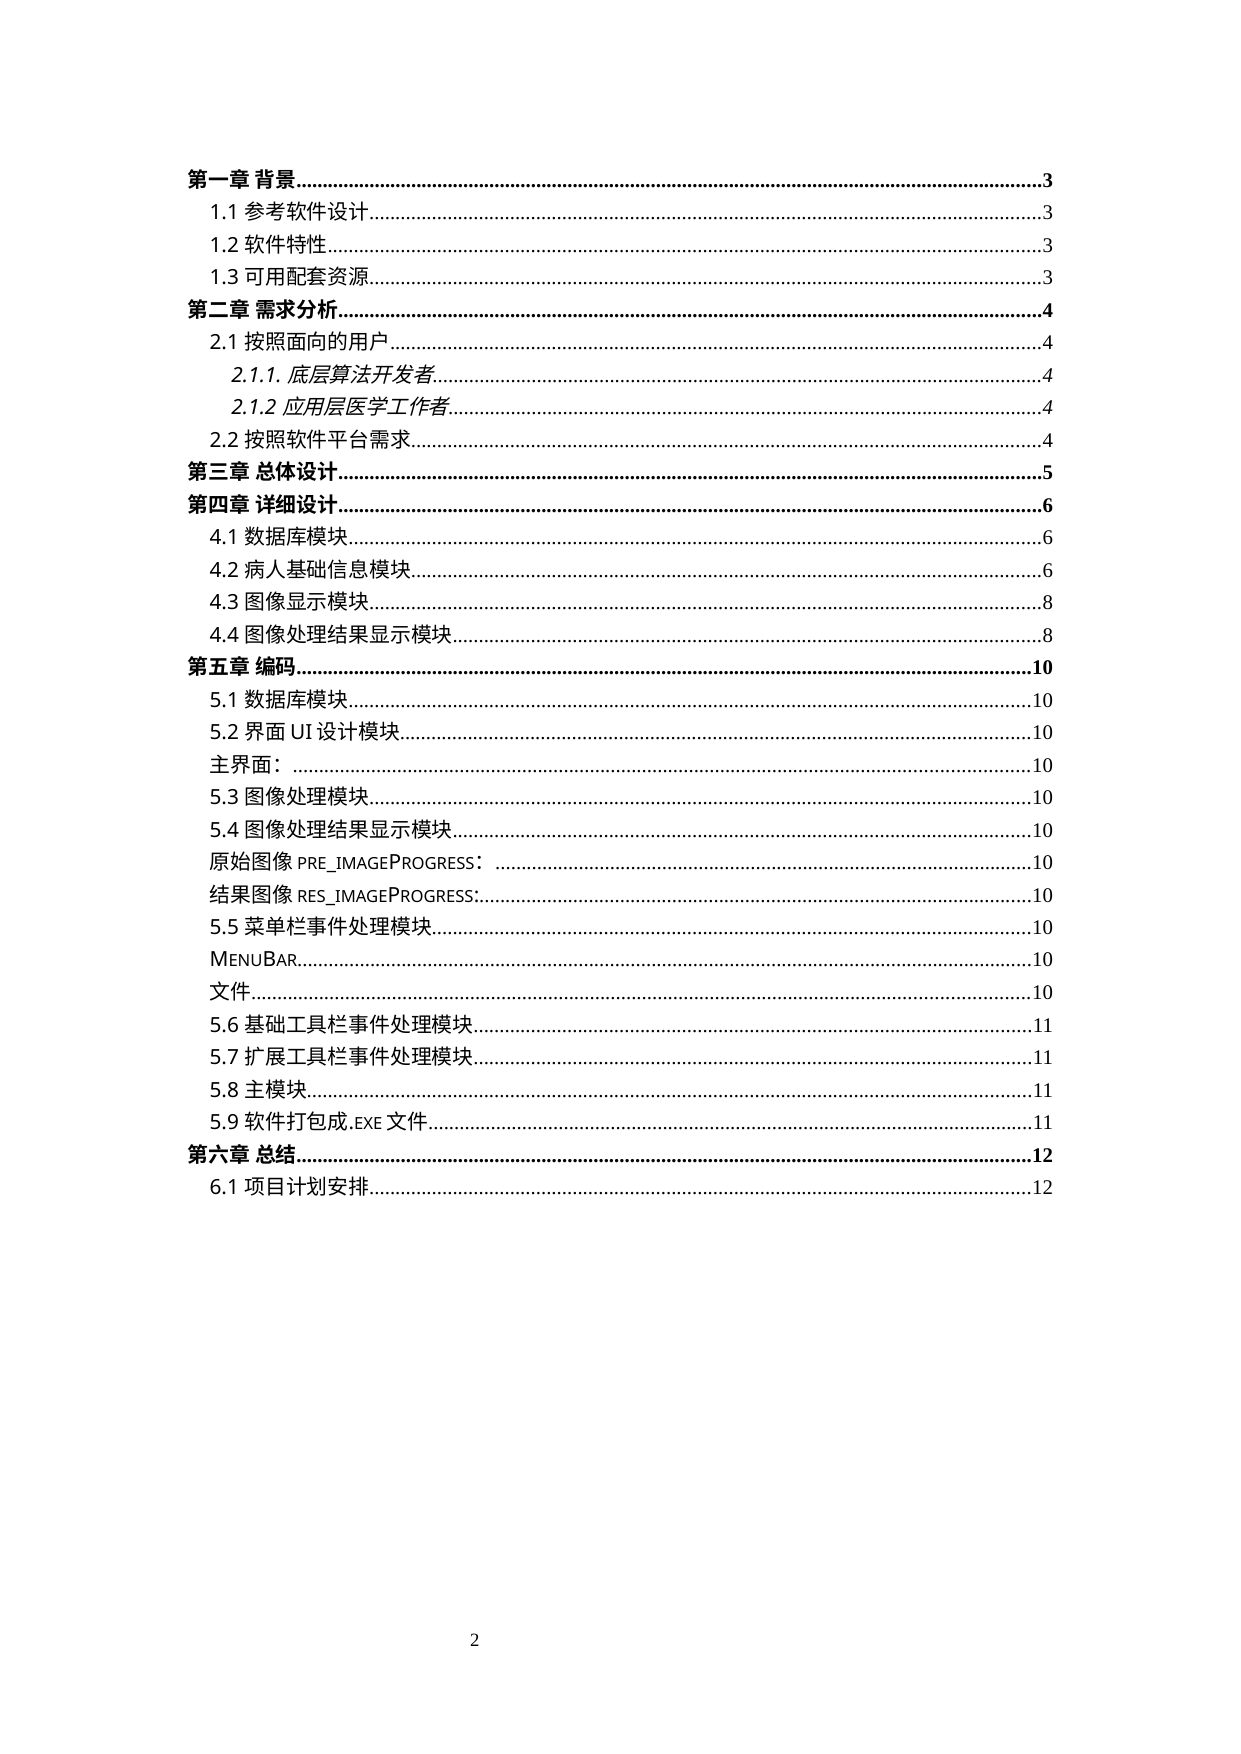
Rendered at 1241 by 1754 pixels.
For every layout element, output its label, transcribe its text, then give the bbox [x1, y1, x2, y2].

text 5.5 菜单栏事件处理模块 10 [209, 909, 1053, 942]
text 第二章 需求分析 4 [187, 292, 1053, 324]
text 1.3 可用配套资源 3 [209, 259, 1053, 292]
text 5.4 图像处理结果显示模块 10 [209, 812, 1053, 844]
text 4.4 图像处理结果显示模块 8 [209, 617, 1053, 649]
text 第五章 编码 10 [187, 649, 1053, 682]
text 第六章 总结 12 [187, 1137, 1053, 1169]
text 5.1 数据库模块 10 [209, 682, 1053, 714]
text 1.1 参考软件设计 3 [209, 194, 1053, 227]
text 1.2 软件特性 3 [209, 227, 1053, 259]
text 5.6 基础工具栏事件处理模块 11 [209, 1007, 1053, 1039]
text 结果图像res_imageProgress: 10 [209, 877, 1053, 909]
text 4.3 图像显示模块 8 [209, 584, 1053, 617]
text 2.1.1. 底层算法开发者 4 [231, 357, 1053, 389]
text 4.2 病人基础信息模块 6 [209, 552, 1053, 584]
text 5.7 扩展工具栏事件处理模块 11 [209, 1039, 1053, 1072]
text 2.1.2 应用层医学工作者 4 [231, 389, 1053, 422]
text 原始图像pre_imageProgress： 10 [209, 844, 1053, 877]
text 5.9 软件打包成.exe文件 11 [209, 1104, 1053, 1137]
text 6.1 项目计划安排 12 [209, 1169, 1053, 1202]
text 第三章 总体设计 5 [187, 454, 1053, 487]
text 主界面： 10 [209, 747, 1053, 779]
text 4.1 数据库模块 6 [209, 519, 1053, 552]
text 5.2 界面UI设计模块 10 [209, 714, 1053, 747]
text 第四章 详细设计 6 [187, 487, 1053, 519]
text 2.2 按照软件平台需求 4 [209, 422, 1053, 454]
text 文件 10 [209, 974, 1053, 1007]
text 5.3 图像处理模块 10 [209, 779, 1053, 812]
text 5.8 主模块 11 [209, 1072, 1053, 1104]
text 2.1 按照面向的用户 4 [209, 324, 1053, 357]
text MenuBar 10 [209, 942, 1053, 974]
text 第一章 背景 3 [187, 162, 1053, 194]
